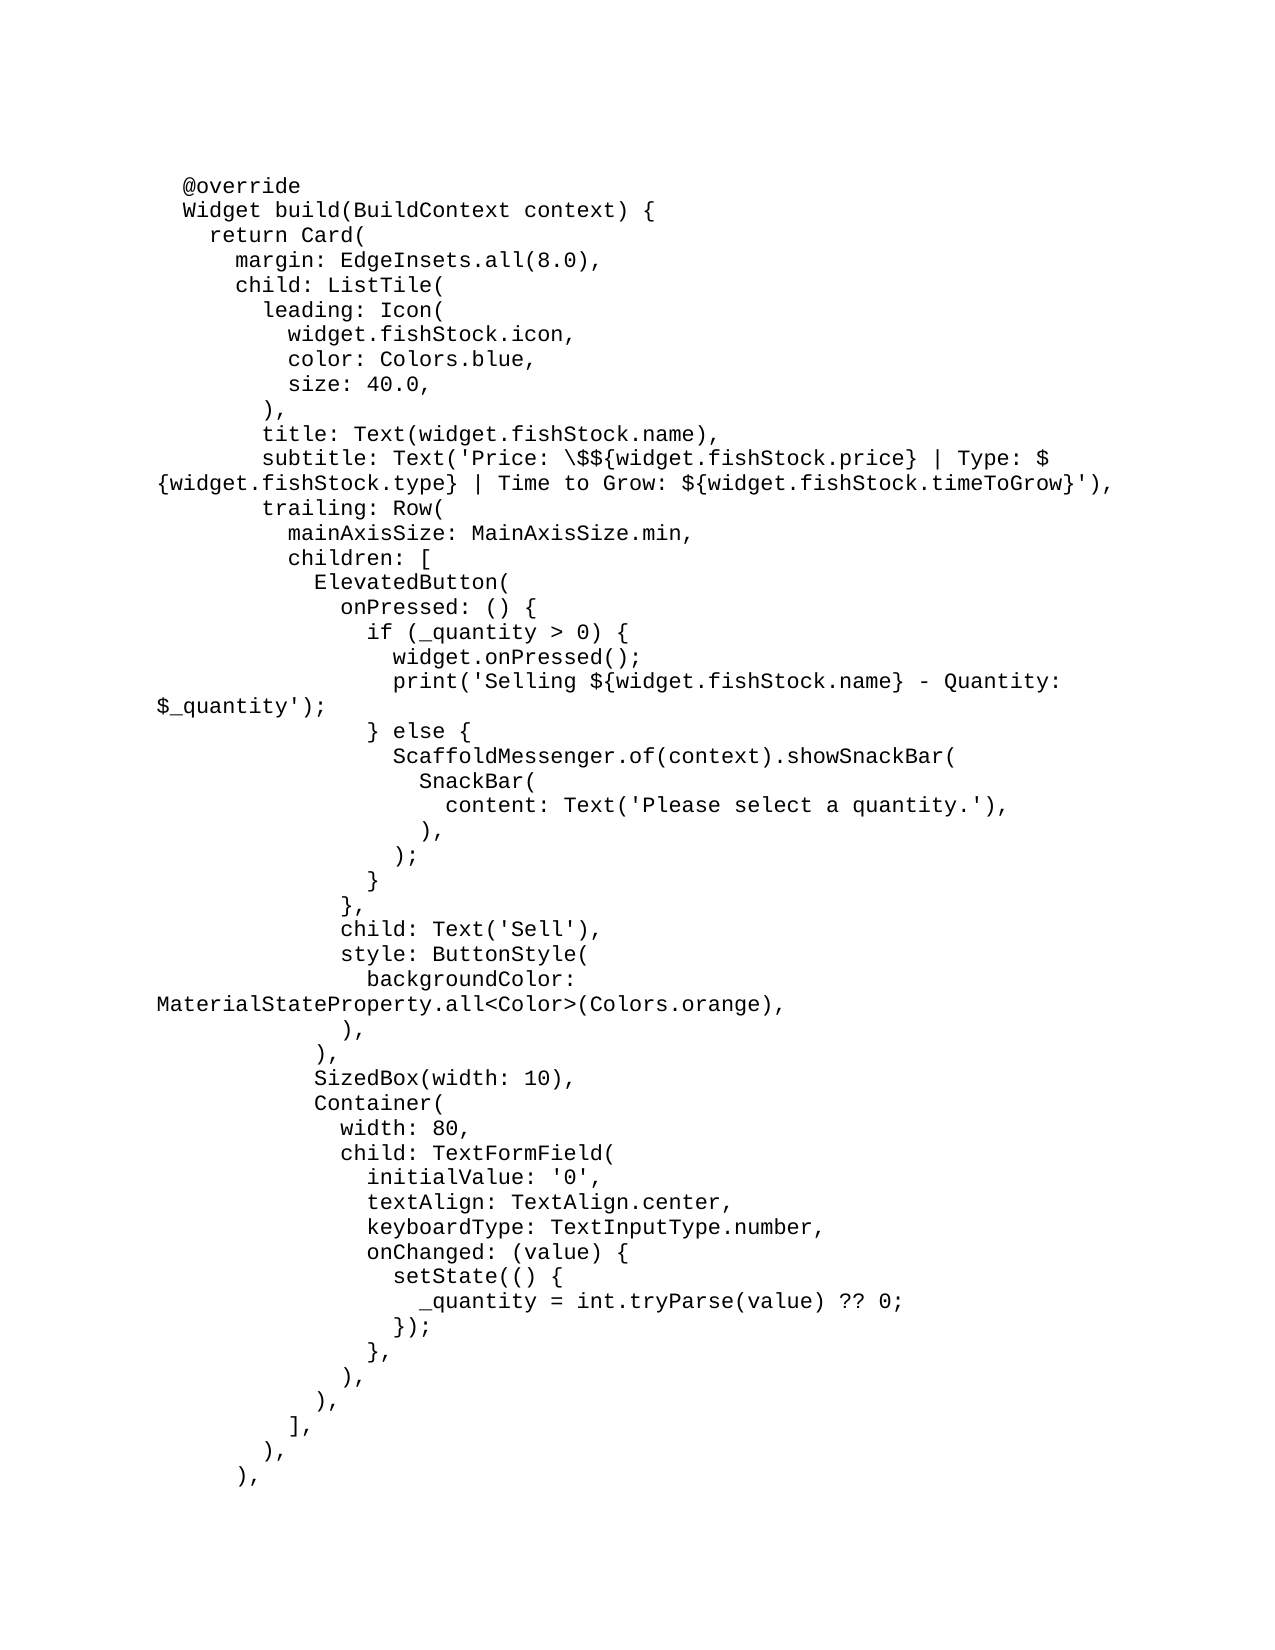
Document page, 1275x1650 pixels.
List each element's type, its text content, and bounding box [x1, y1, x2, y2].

text width: 80, [156, 1117, 1118, 1142]
text } [156, 869, 1118, 894]
text size: 40.0, [156, 373, 1118, 398]
text backgroundColor: MaterialStateProperty.all<Color>(Colors.orange), [156, 968, 1118, 1018]
text _quantity = int.tryParse(value) ?? 0; [156, 1290, 1118, 1315]
text subtitle: Text('Price: \$${widget.fishStock.price} | Type: ${widget.fishStock.type} | Time to Grow: ${widget.fishStock.timeToGrow}'), [156, 447, 1118, 497]
text ); [156, 844, 1118, 869]
text } else { [156, 720, 1118, 745]
text ), [156, 819, 1118, 844]
text color: Colors.blue, [156, 348, 1118, 373]
text }); [156, 1315, 1118, 1340]
text mainAxisSize: MainAxisSize.min, [156, 522, 1118, 547]
text }, [156, 894, 1118, 918]
text print('Selling ${widget.fishStock.name} - Quantity: $_quantity'); [156, 671, 1118, 720]
text ElevatedButton( [156, 571, 1118, 596]
text }, [156, 1340, 1118, 1365]
text SnackBar( [156, 770, 1118, 794]
text trailing: Row( [156, 497, 1118, 522]
text style: ButtonStyle( [156, 943, 1118, 968]
text SizedBox(width: 10), [156, 1067, 1118, 1092]
text ), [156, 1389, 1118, 1414]
text ), [156, 1018, 1118, 1042]
text Widget build(BuildContext context) { [156, 199, 1118, 224]
text Container( [156, 1092, 1118, 1117]
text initialValue: '0', [156, 1166, 1118, 1191]
text ), [156, 1439, 1118, 1464]
text ), [156, 1365, 1118, 1389]
text children: [ [156, 547, 1118, 571]
text textAlign: TextAlign.center, [156, 1191, 1118, 1216]
text widget.onPressed(); [156, 646, 1118, 671]
text onPressed: () { [156, 596, 1118, 621]
text title: Text(widget.fishStock.name), [156, 423, 1118, 447]
text @override [156, 175, 1118, 199]
text ), [156, 398, 1118, 423]
text if (_quantity > 0) { [156, 621, 1118, 646]
text keyboardType: TextInputType.number, [156, 1216, 1118, 1241]
text setState(() { [156, 1266, 1118, 1290]
text onChanged: (value) { [156, 1241, 1118, 1266]
text ScaffoldMessenger.of(context).showSnackBar( [156, 745, 1118, 770]
text ), [156, 1464, 1118, 1489]
text child: Text('Sell'), [156, 918, 1118, 943]
text ), [156, 1042, 1118, 1067]
text leading: Icon( [156, 299, 1118, 323]
text widget.fishStock.icon, [156, 323, 1118, 348]
text ], [156, 1414, 1118, 1439]
text margin: EdgeInsets.all(8.0), [156, 249, 1118, 274]
text child: TextFormField( [156, 1142, 1118, 1166]
text content: Text('Please select a quantity.'), [156, 794, 1118, 819]
text return Card( [156, 224, 1118, 249]
text child: ListTile( [156, 274, 1118, 299]
